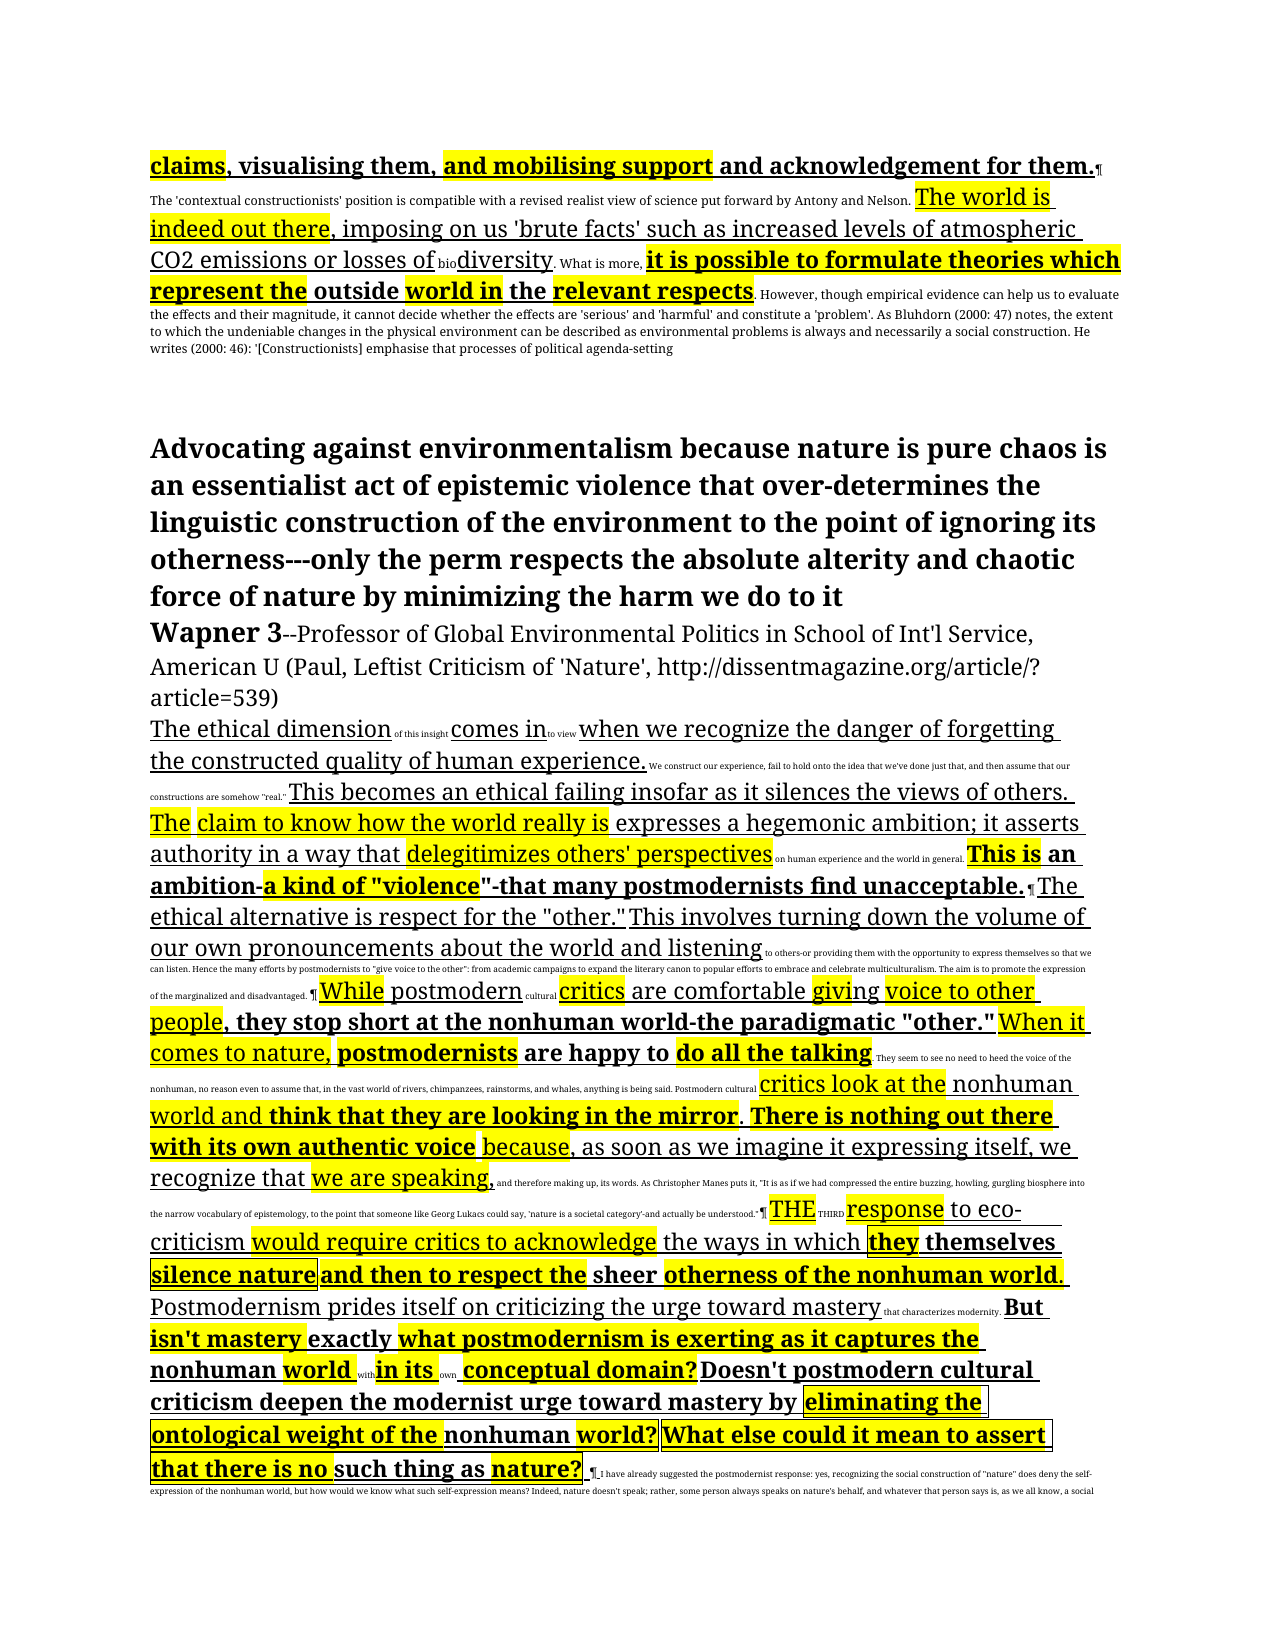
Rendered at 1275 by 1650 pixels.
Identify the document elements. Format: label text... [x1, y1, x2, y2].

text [150, 713, 1095, 1496]
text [150, 150, 1125, 357]
text Wapner 3--Professor of Global Environmental Politics in School of Int'l Service, American U (Paul, Leftist Criticism of 'Nature', http://dissentmagazine.org/article/?article=539) [150, 614, 1125, 713]
subtitle Advocating against environmentalism because nature is pure chaos is an essentialist act of epistemic violence that over-determines the linguistic construction of the environment to the point of ignoring its otherness---only the perm respects the absolute alterity and chaotic force of nature by minimizing the harm we do to it [150, 429, 1125, 614]
